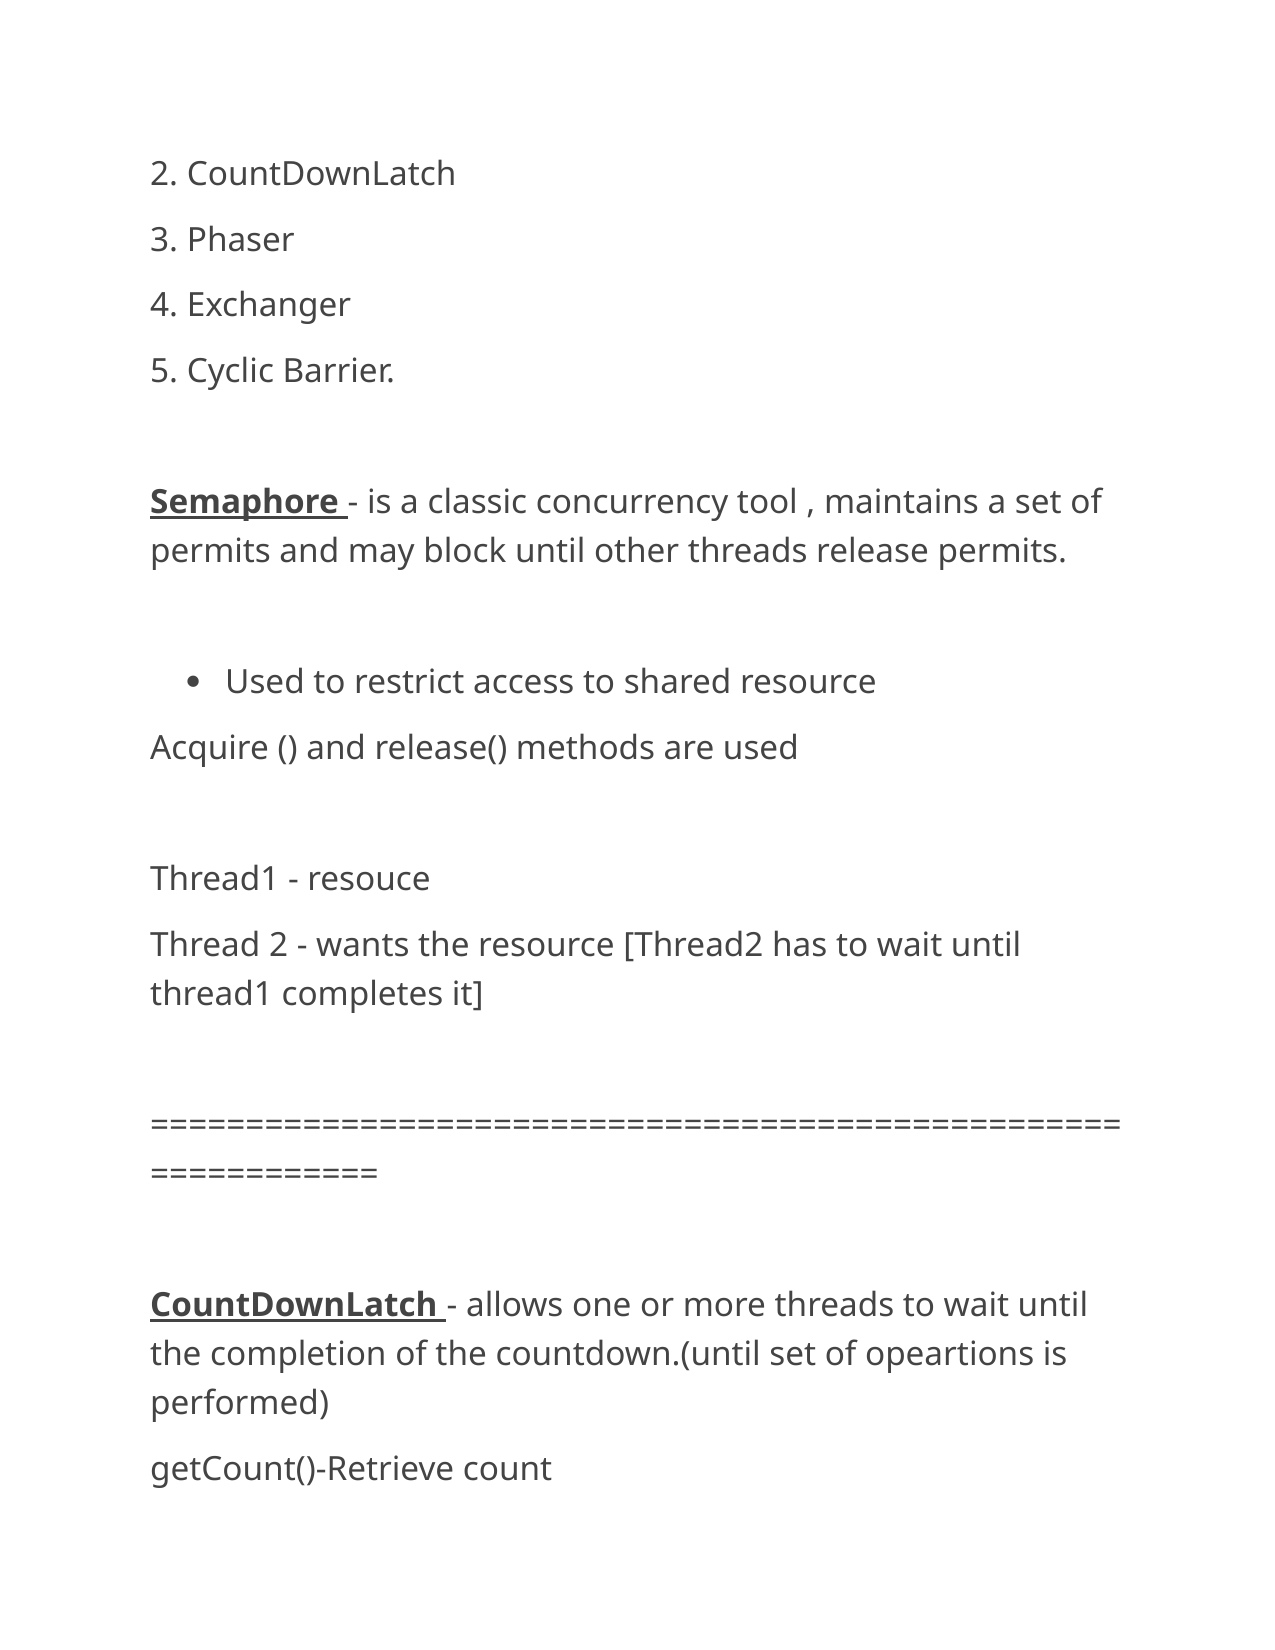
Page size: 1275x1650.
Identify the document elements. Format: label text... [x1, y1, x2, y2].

text Thread 2 - wants the resource [Thread2 has to wait until thread1 completes it] [150, 921, 1125, 1015]
text 2. CountDownLatch [150, 150, 1125, 195]
text 3. Phaser [150, 216, 1125, 261]
list Used to restrict access to shared resource [187, 658, 1125, 704]
text Semaphore - is a classic concurrency tool , maintains a set of permits and may block until other threads release permits. [150, 478, 1125, 572]
text Thread1 - resouce [150, 855, 1125, 901]
text 5. Cyclic Barrier. [150, 347, 1125, 392]
text =============================================================== [150, 1101, 1125, 1195]
text getCount()-Retrieve count [150, 1445, 1125, 1490]
text 4. Exchanger [150, 281, 1125, 327]
text Acquire () and release() methods are used [150, 724, 1125, 769]
text CountDownLatch - allows one or more threads to wait until the completion of the countdown.(until set of opeartions is performed) [150, 1281, 1125, 1424]
